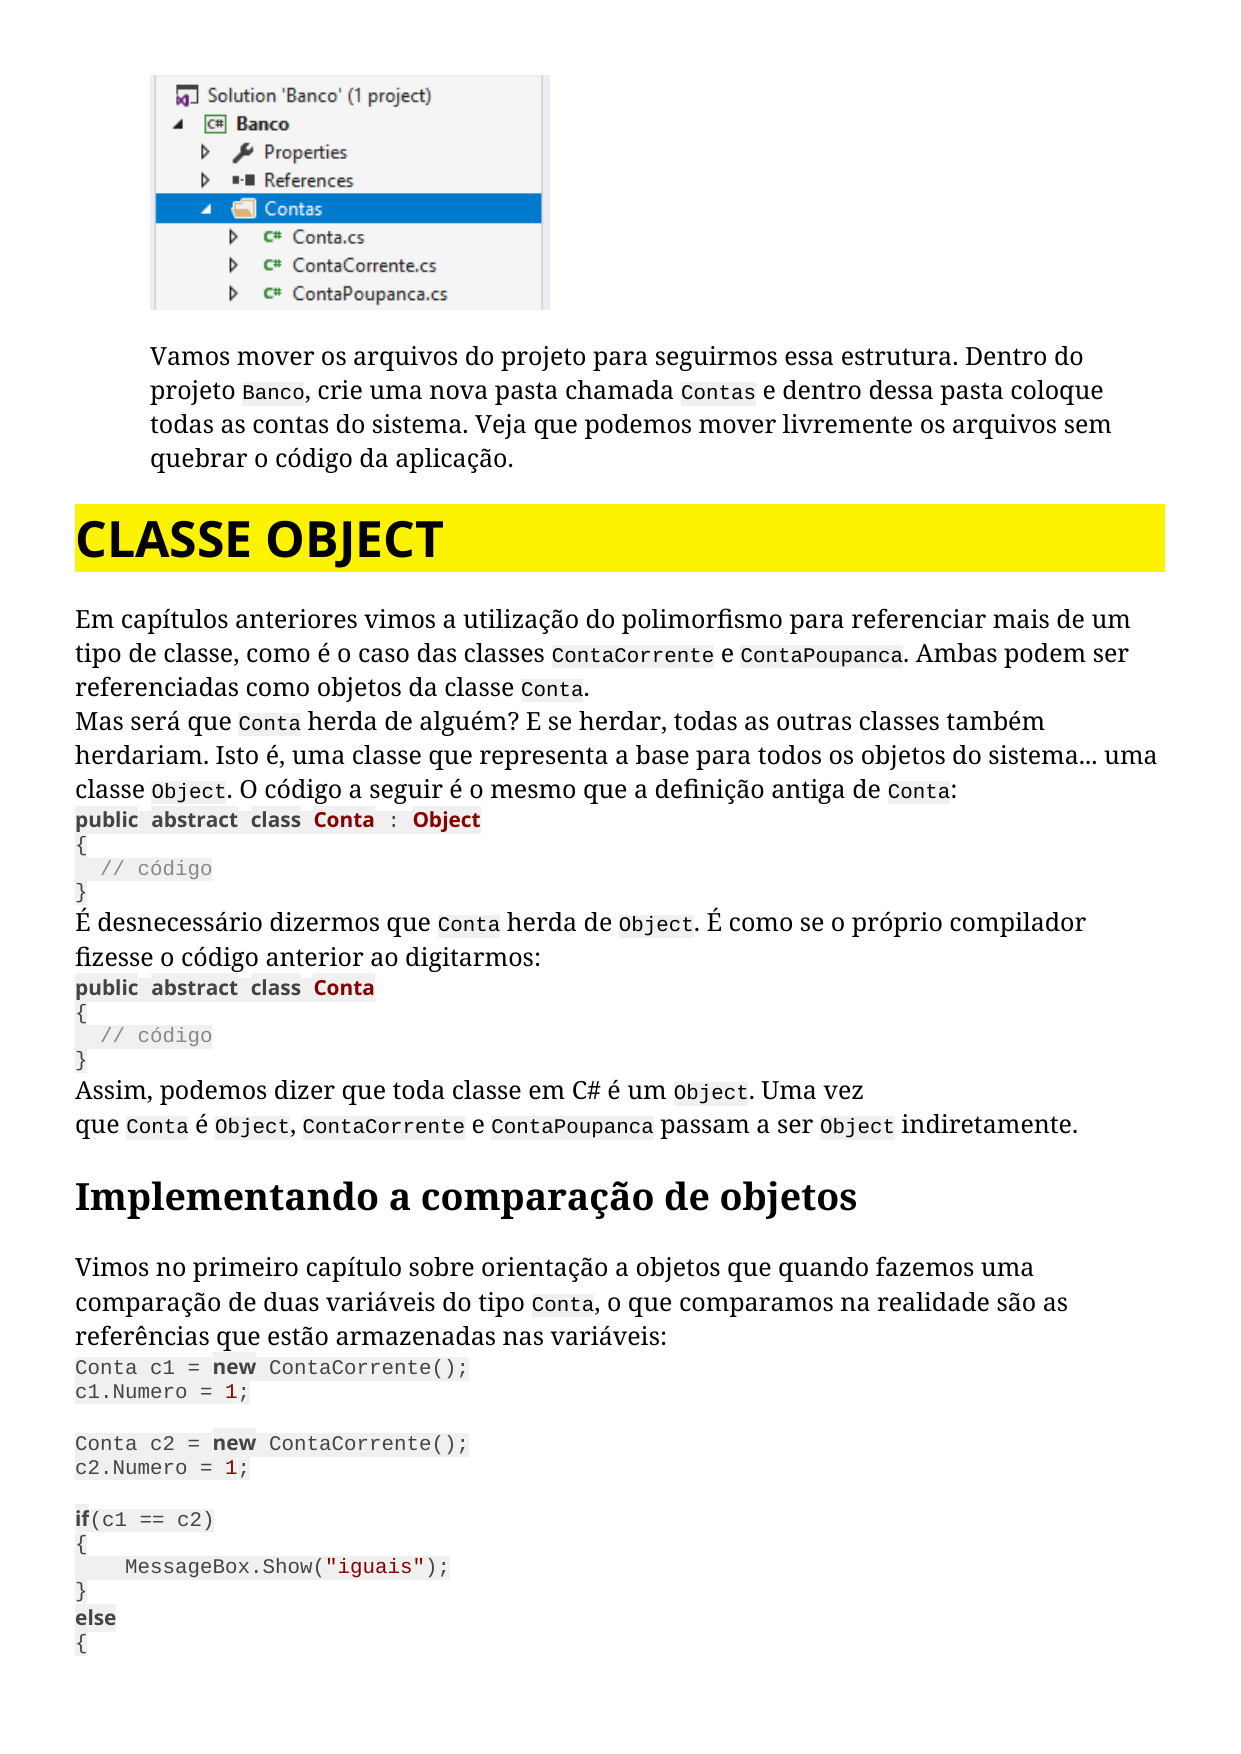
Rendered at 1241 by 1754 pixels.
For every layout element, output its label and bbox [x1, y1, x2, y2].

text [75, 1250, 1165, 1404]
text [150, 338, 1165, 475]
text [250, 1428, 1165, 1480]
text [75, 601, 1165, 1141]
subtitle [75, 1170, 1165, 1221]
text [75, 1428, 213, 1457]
picture [150, 75, 550, 310]
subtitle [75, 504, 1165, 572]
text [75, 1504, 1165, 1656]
